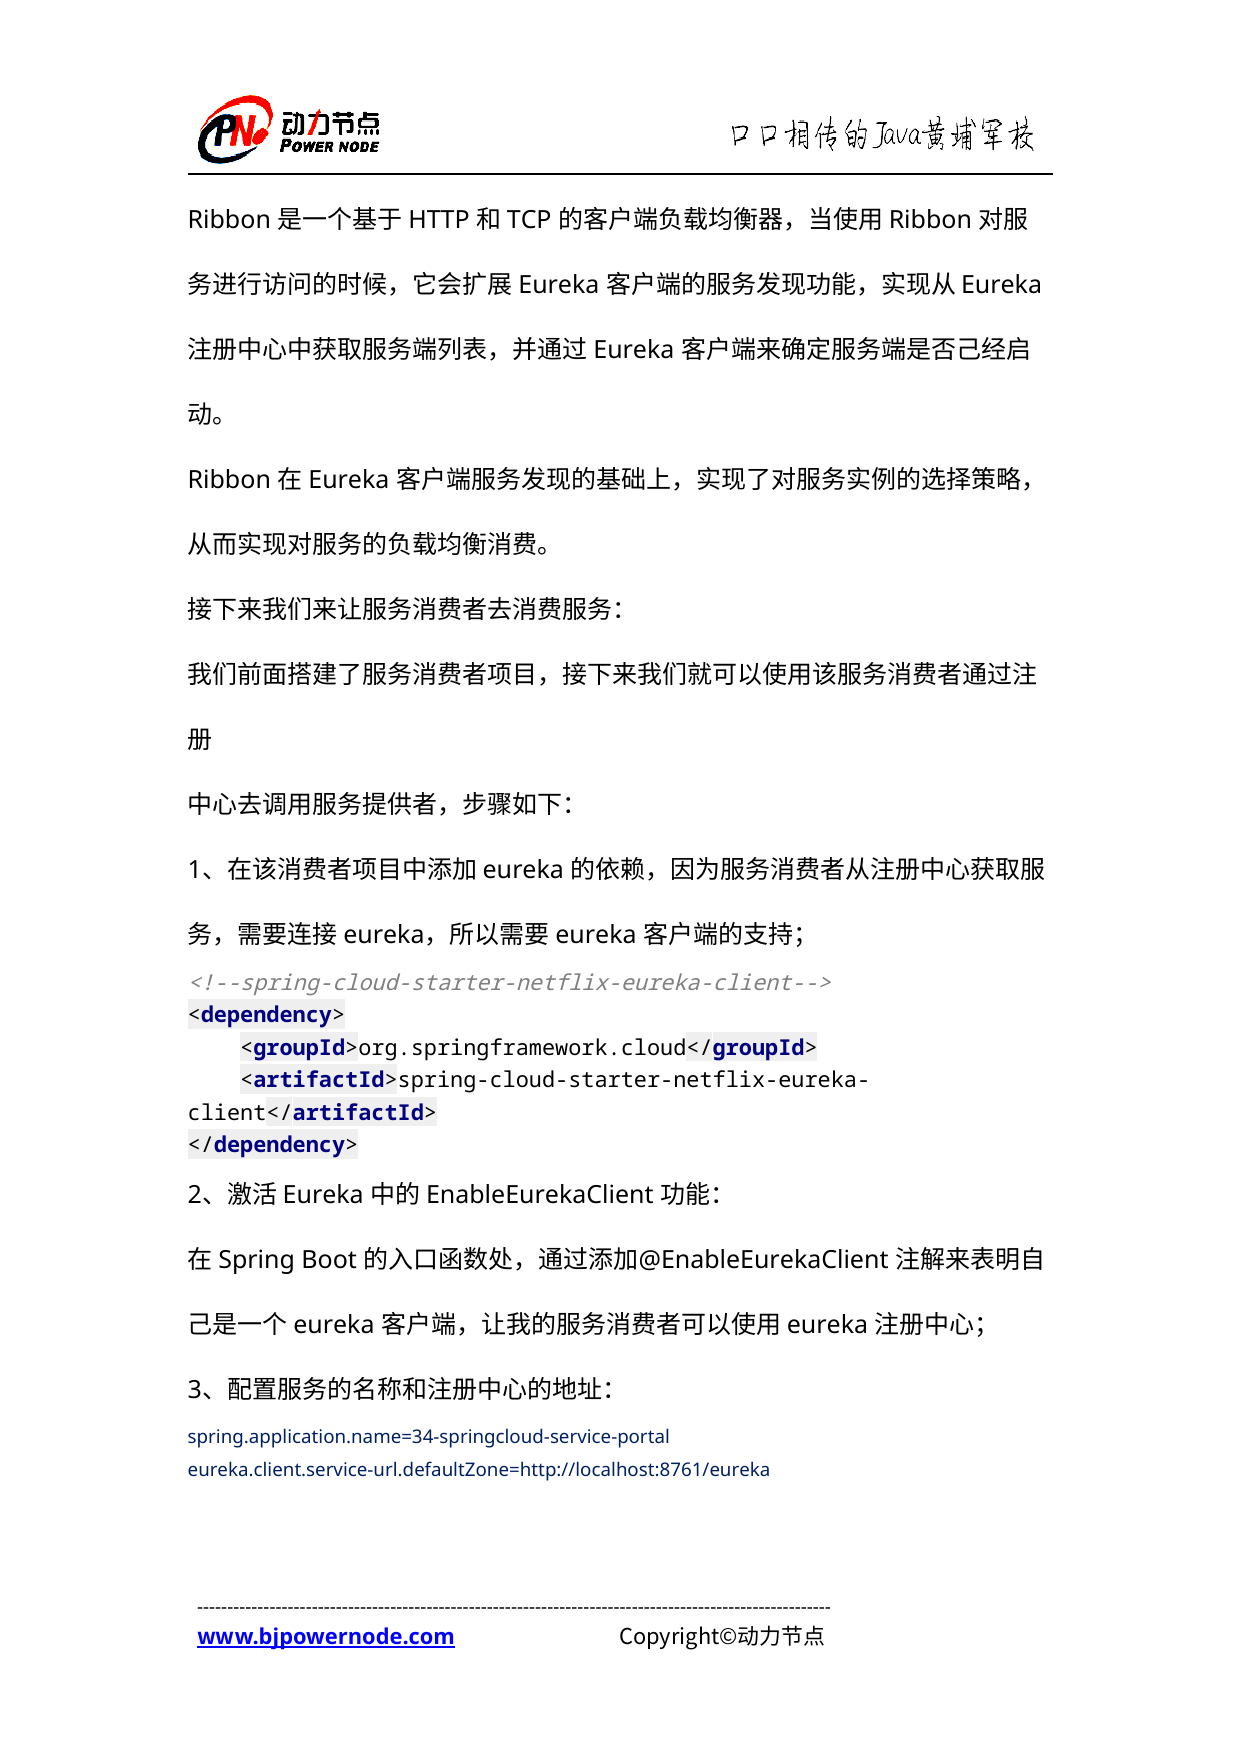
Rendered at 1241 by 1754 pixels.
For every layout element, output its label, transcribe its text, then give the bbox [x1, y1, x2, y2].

text 中心去调用服务提供者，步骤如下： [187, 770, 1053, 835]
text Ribbon 在 Eureka 客户端服务发现的基础上，实现了对服务实例的选择策略， [187, 445, 1053, 510]
text <!--spring-cloud-starter-netflix-eureka-client--> <dependency> <groupId>org.springframework.cloud</groupId> <artifactId>spring-cloud-starter-netflix-eureka-client</artifactId> </dependency> [187, 965, 1053, 1160]
text 从而实现对服务的负载均衡消费。 [187, 510, 1053, 575]
text spring.application.name=34-springcloud-service-portal [187, 1420, 1053, 1453]
text 注册中心中获取服务端列表，并通过 Eureka 客户端来确定服务端是否己经启动。 [187, 315, 1053, 445]
text 3、配置服务的名称和注册中心的地址： [187, 1355, 1053, 1420]
text Ribbon 是一个基于 HTTP 和 TCP 的客户端负载均衡器，当使用 Ribbon 对服务进行访问的时候，它会扩展 Eureka 客户端的服务发现功能，实现从Eureka [187, 185, 1053, 315]
text 在 Spring Boot 的入口函数处，通过添加@EnableEurekaClient 注解来表明自己是一个 eureka 客户端，让我的服务消费者可以使用 eureka 注册中心； [187, 1225, 1053, 1355]
text 1、在该消费者项目中添加 eureka 的依赖，因为服务消费者从注册中心获取服 [187, 835, 1053, 900]
text 务，需要连接 eureka，所以需要 eureka 客户端的支持； [187, 900, 1053, 965]
text 2、激活 Eureka 中的 EnableEurekaClient 功能： [187, 1160, 1053, 1225]
picture [187, 88, 1053, 172]
text 接下来我们来让服务消费者去消费服务： [187, 575, 1053, 640]
text eureka.client.service-url.defaultZone=http://localhost:8761/eureka [187, 1453, 1053, 1485]
text 我们前面搭建了服务消费者项目，接下来我们就可以使用该服务消费者通过注册 [187, 640, 1053, 770]
